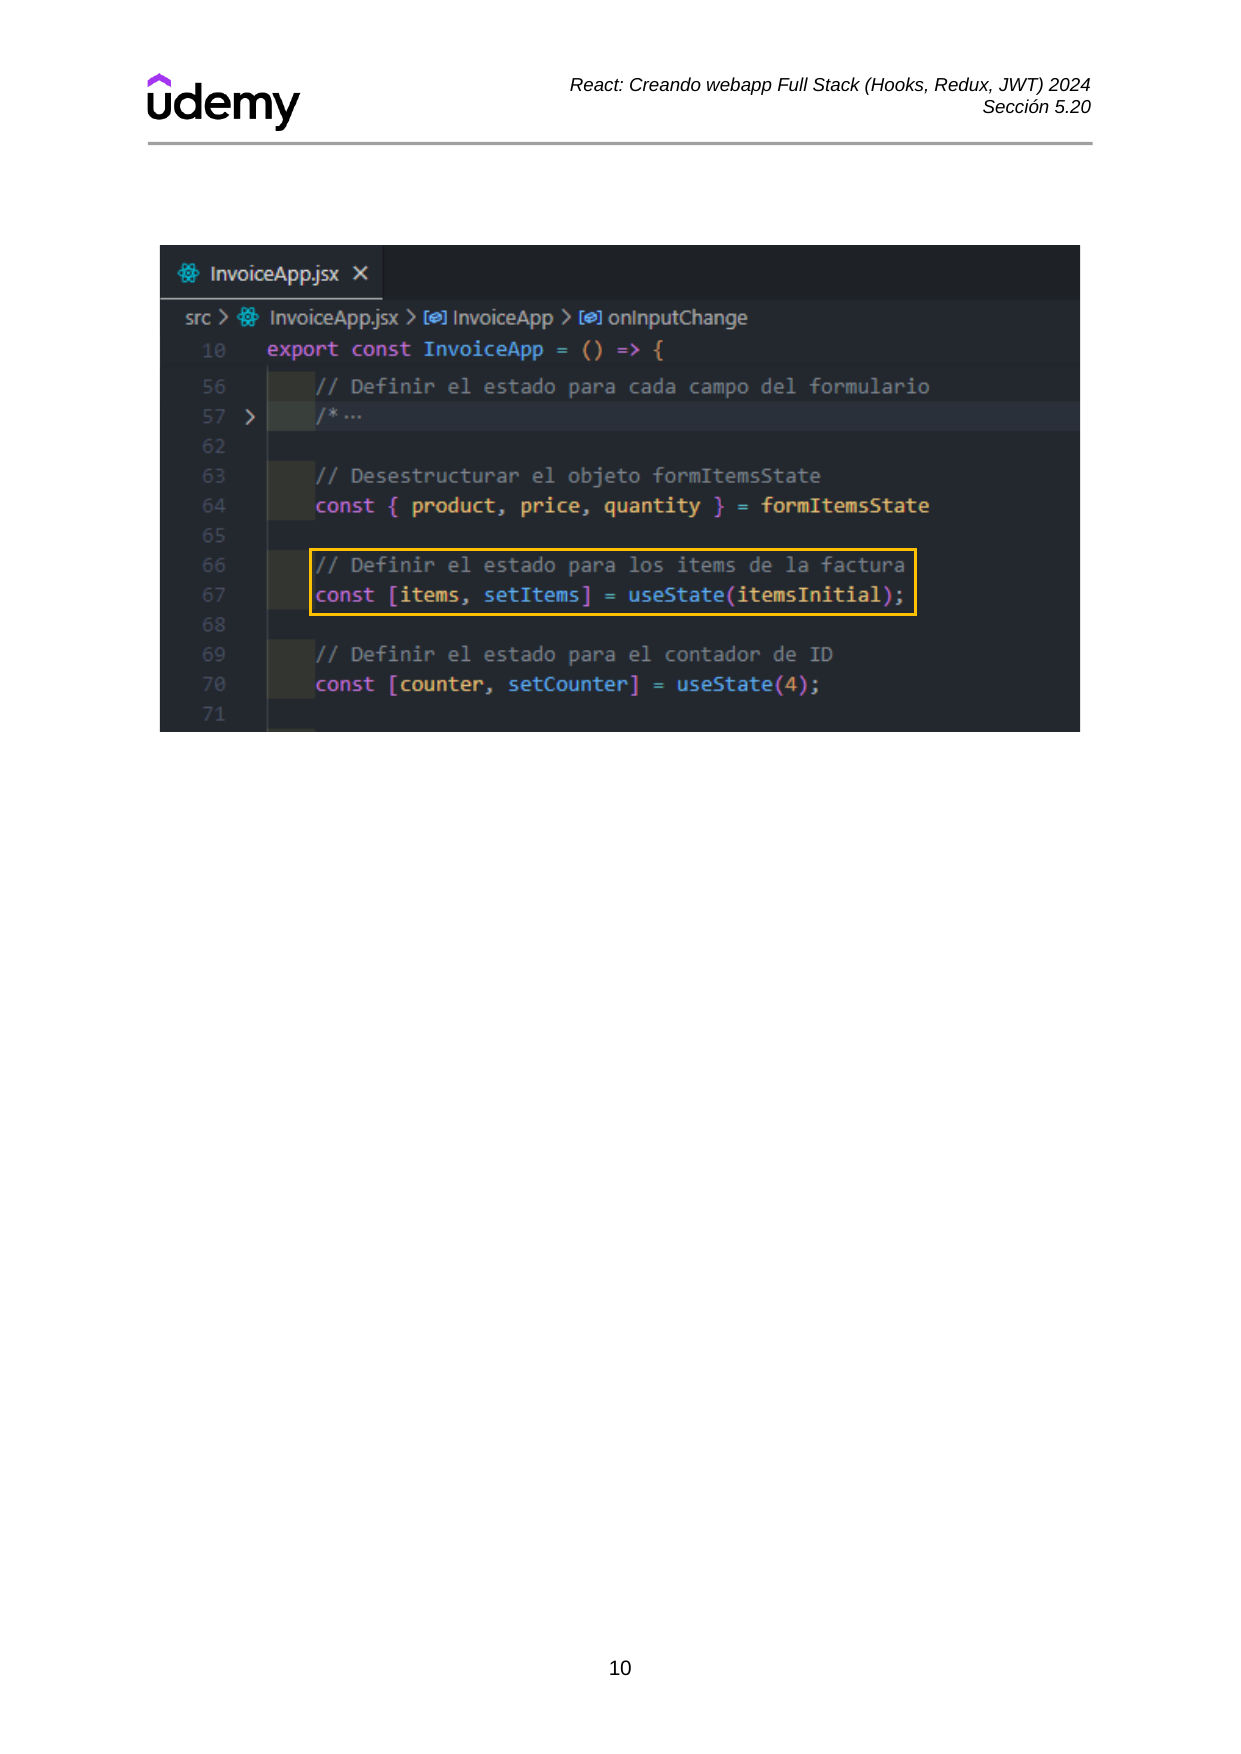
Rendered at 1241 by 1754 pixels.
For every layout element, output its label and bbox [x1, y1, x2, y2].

picture [147, 73, 301, 131]
picture [159, 245, 1081, 732]
